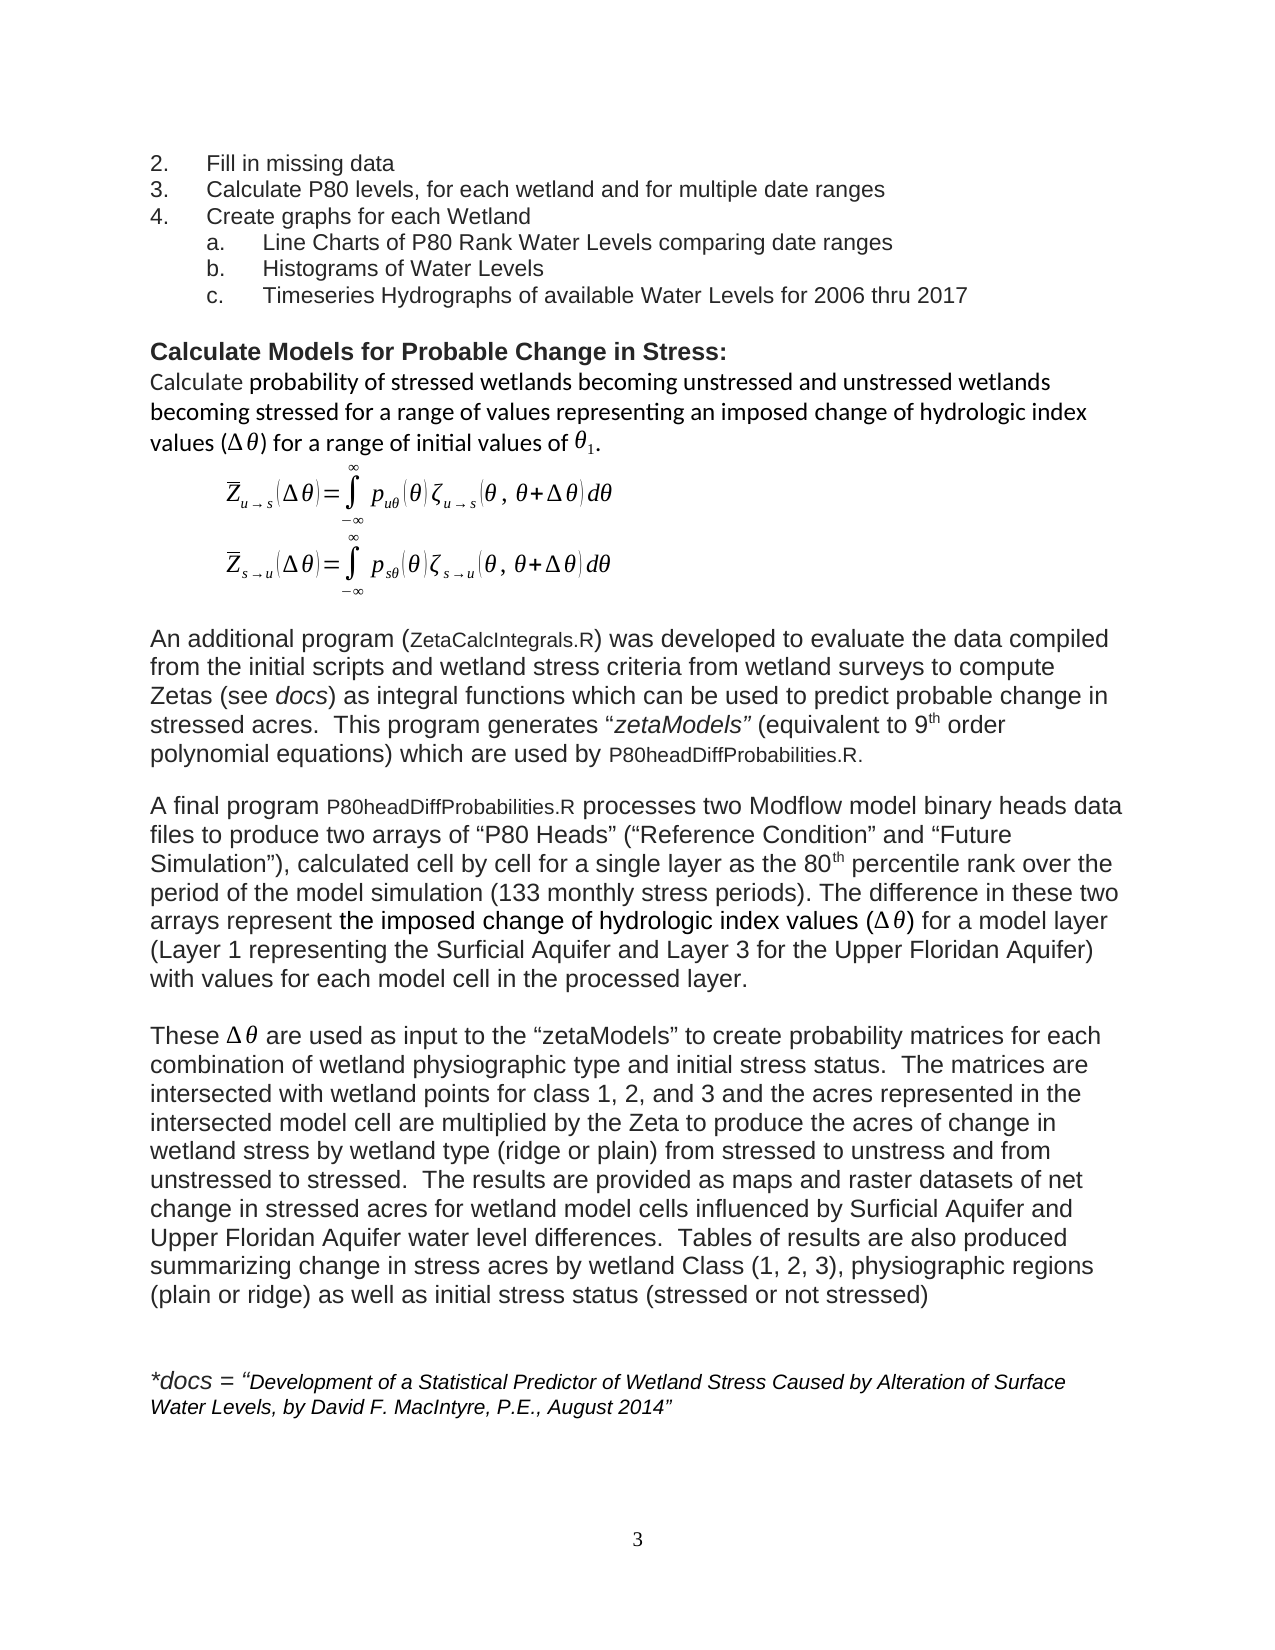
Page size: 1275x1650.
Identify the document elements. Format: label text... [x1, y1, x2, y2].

text An additional program (ZetaCalcIntegrals.R) was developed to evaluate the data compiled from the initial scripts and wetland stress criteria from wetland surveys to compute Zetas (see docs) as integral functions which can be used to predict probable change in stressed acres. This program generates “zetaModels” (equivalent to 9th order polynomial equations) which are used by P80headDiffProbabilities.R. [150, 623, 1125, 767]
text These are used as input to the “zetaModels” to create probability matrices for each combination of wetland physiographic type and initial stress status. The matrices are intersected with wetland points for class 1, 2, and 3 and the acres represented in the intersected model cell are multiplied by the Zeta to produce the acres of change in wetland stress by wetland type (ridge or plain) from stressed to unstress and from unstressed to stressed. The results are provided as maps and raster datasets of net change in stressed acres for wetland model cells influenced by Surficial Aquifer and Upper Floridan Aquifer water level differences. Tables of results are also produced summarizing change in stress acres by wetland Class (1, 2, 3), physiographic regions (plain or ridge) as well as initial stress status (stressed or not stressed) [150, 1021, 1125, 1309]
text A final program P80headDiffProbabilities.R processes two Modflow model binary heads data files to produce two arrays of “P80 Heads” (“Reference Condition” and “Future Simulation”), calculated cell by cell for a single layer as the 80th percentile rank over the period of the model simulation (133 monthly stress periods). The difference in these two arrays represent the imposed change of hydrologic index values () for a model layer (Layer 1 representing the Surficial Aquifer and Layer 3 for the Upper Floridan Aquifer) with values for each model cell in the processed layer. [150, 791, 1125, 992]
list Line Charts of P80 Rank Water Levels comparing date ranges [206, 229, 1125, 255]
list Histograms of Water Levels [206, 255, 1125, 282]
text Calculate probability of stressed wetlands becoming unstressed and unstressed wetlands becoming stressed for a range of values representing an imposed change of hydrologic index values () for a range of initial values of . [150, 366, 1125, 458]
list Timeseries Hydrographs of available Water Levels for 2006 thru 2017 [206, 282, 1125, 308]
text *docs = “Development of a Statistical Predictor of Wetland Stress Caused by Alteration of Surface Water Levels, by David F. MacIntyre, P.E., August 2014” [150, 1366, 1125, 1419]
text Calculate Models for Probable Change in Stress: [150, 337, 1125, 366]
list Calculate P80 levels, for each wetland and for multiple date ranges [150, 176, 1125, 203]
list Fill in missing data [150, 150, 1125, 176]
list Create graphs for each Wetland [150, 203, 1125, 229]
